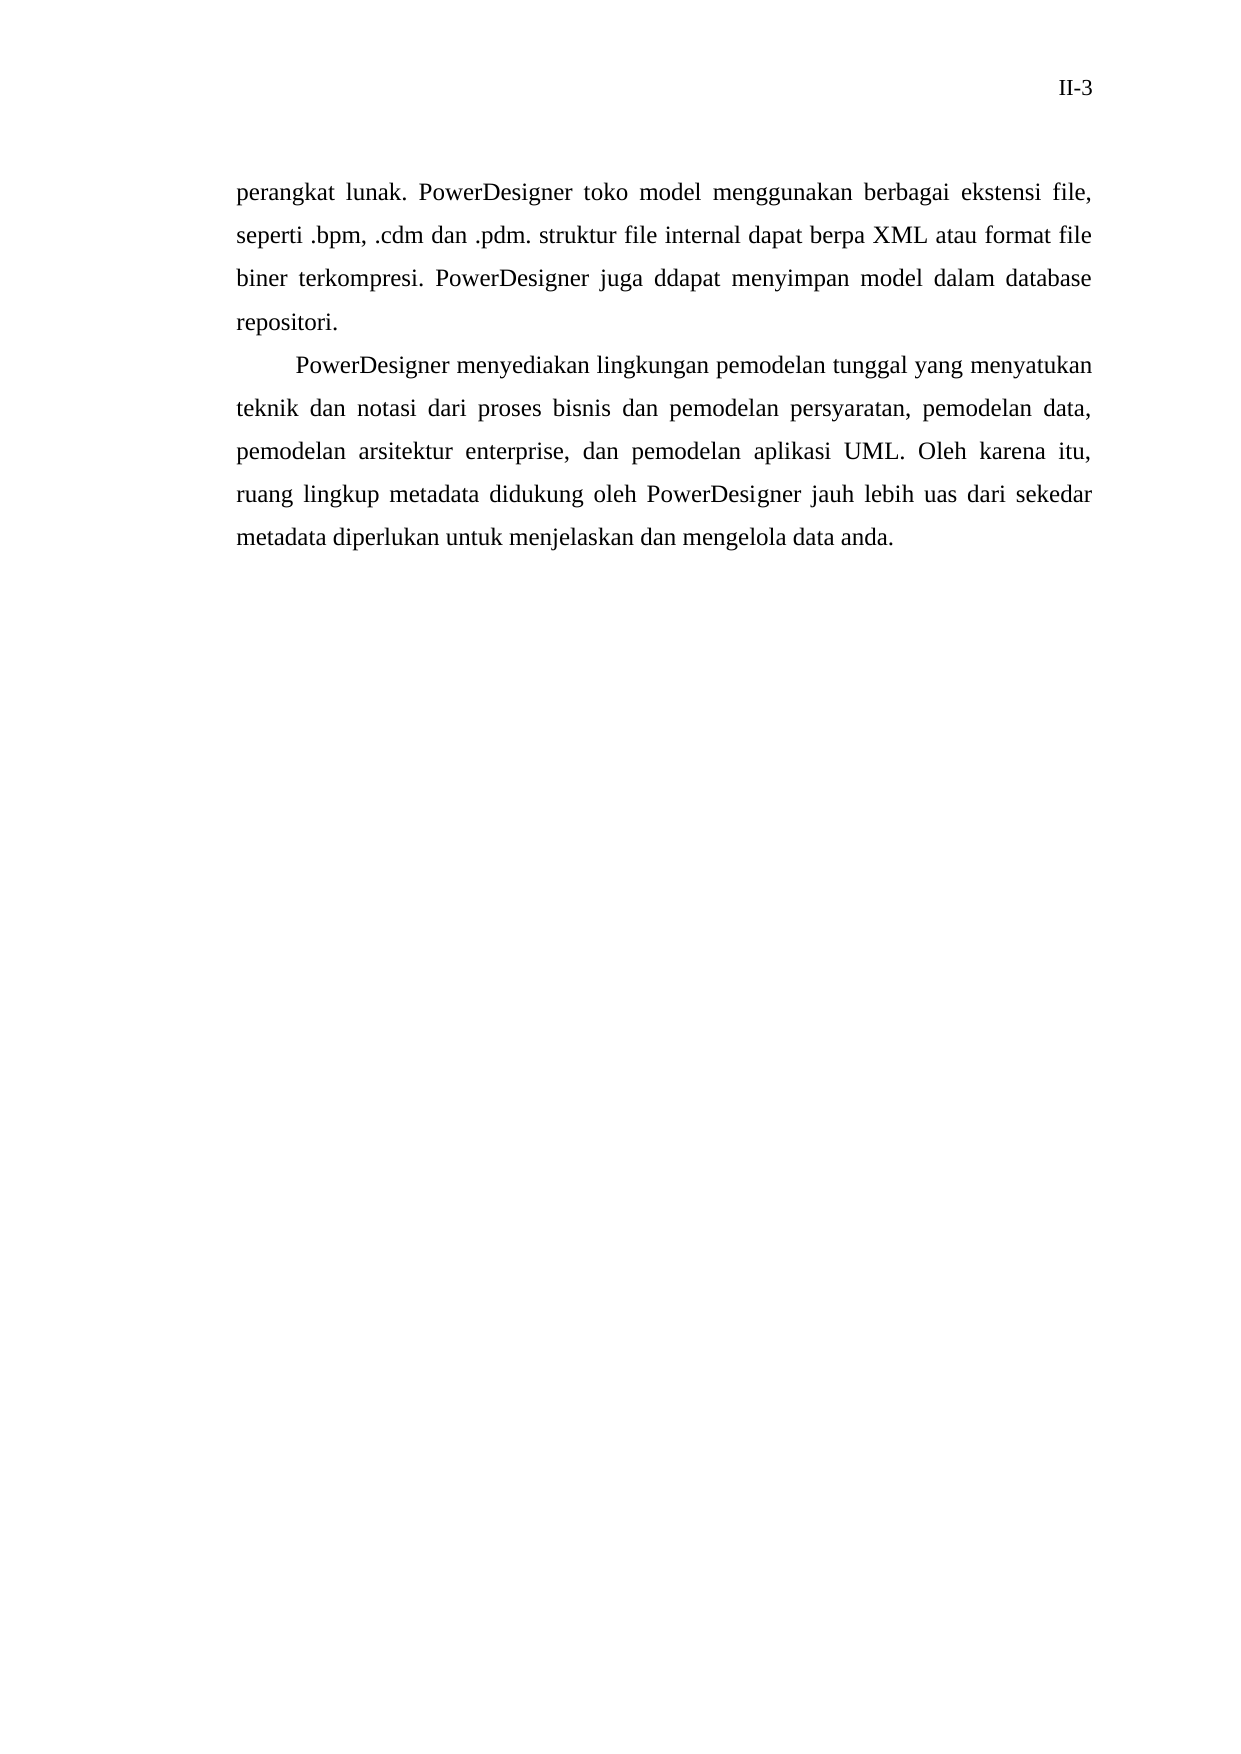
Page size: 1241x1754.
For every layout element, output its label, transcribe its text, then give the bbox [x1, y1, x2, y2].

text PowerDesigner menyediakan lingkungan pemodelan tunggal yang menyatukan teknik dan notasi dari proses bisnis dan pemodelan persyaratan, pemodelan data, pemodelan arsitektur enterprise, dan pemodelan aplikasi UML. Oleh karena itu, ruang lingkup metadata didukung oleh PowerDesigner jauh lebih uas dari sekedar metadata diperlukan untuk menjelaskan dan mengelola data anda. [236, 350, 1092, 551]
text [236, 177, 1092, 335]
